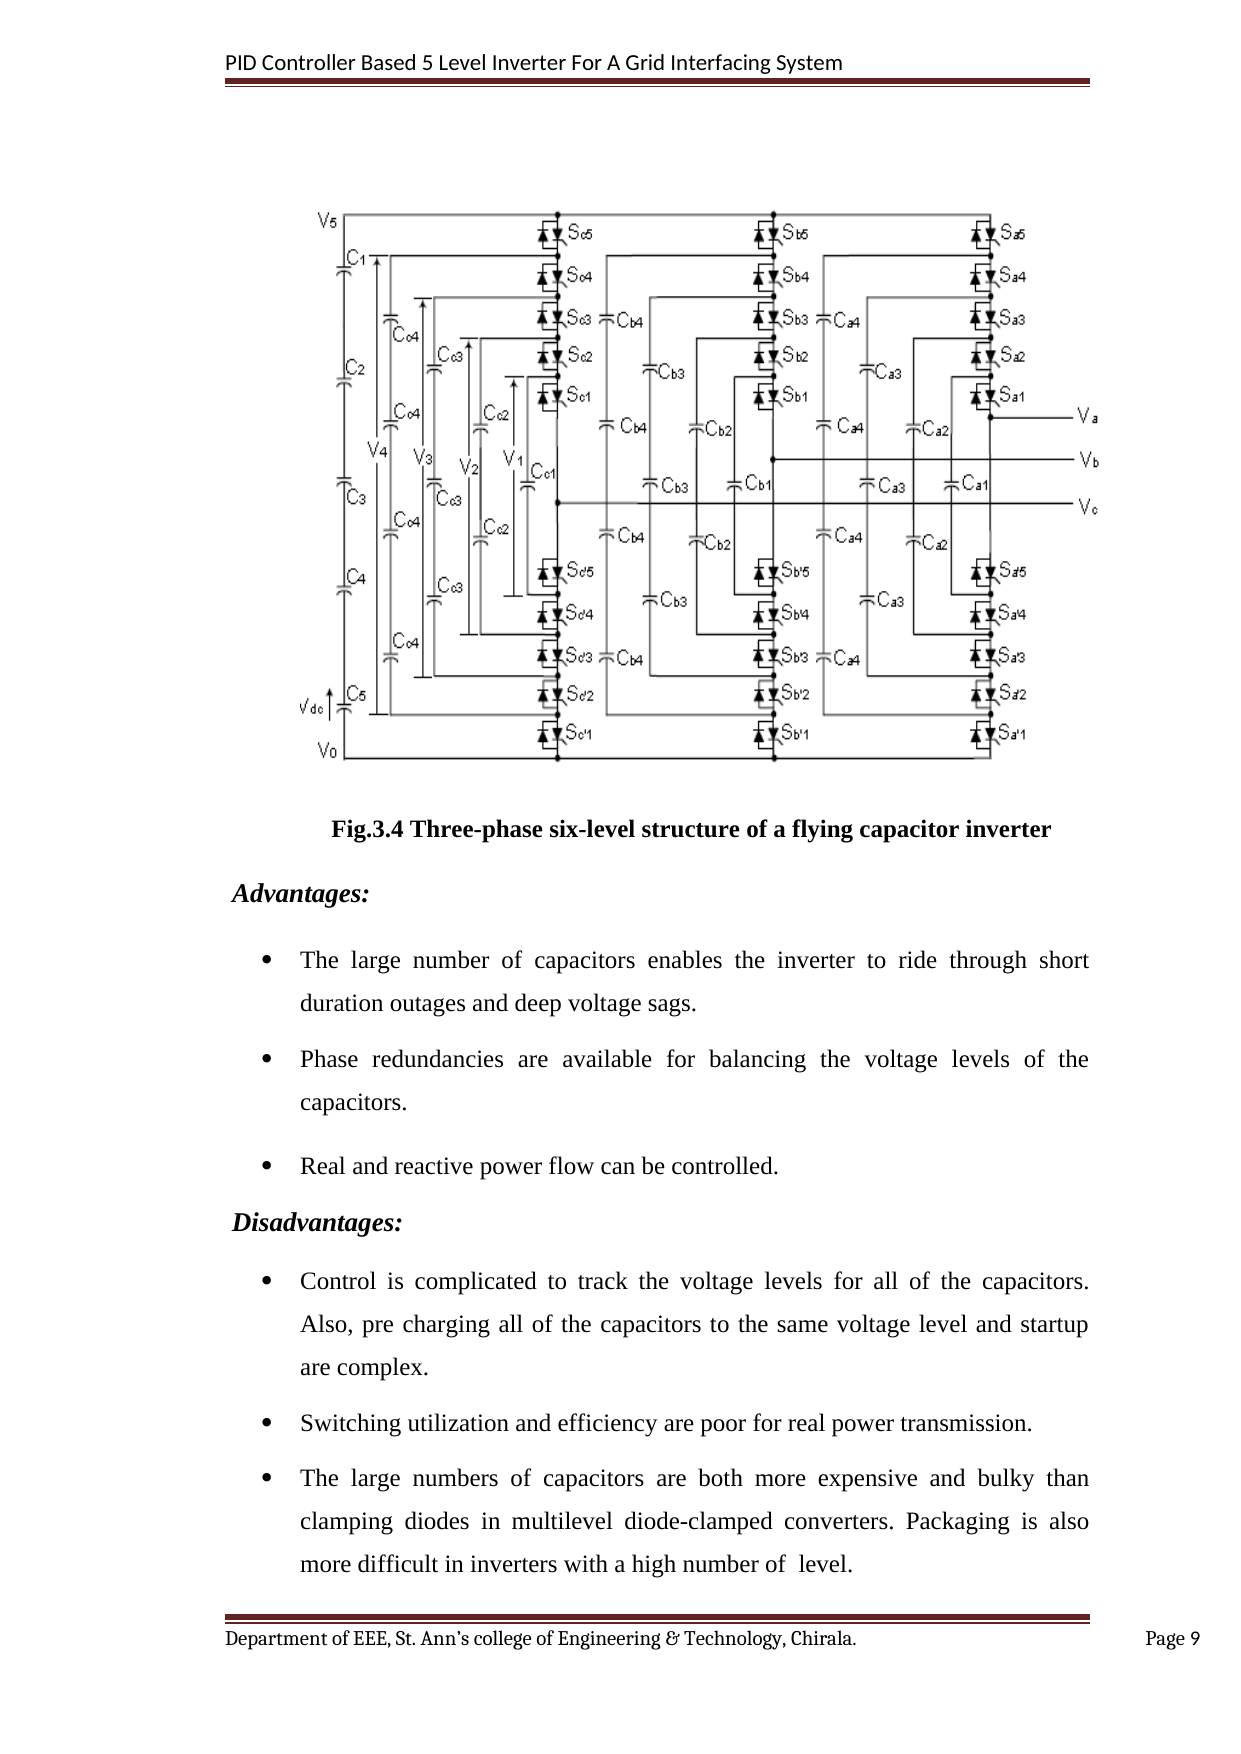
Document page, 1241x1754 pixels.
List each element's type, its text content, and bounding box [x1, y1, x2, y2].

text Disadvantages: [225, 1207, 1090, 1238]
list Real and reactive power flow can be controlled. [262, 1151, 1090, 1180]
picture [300, 192, 1140, 788]
list Switching utilization and efficiency are poor for real power transmission. [262, 1408, 1090, 1436]
text Fig.3.4 Three-phase six-level structure of a flying capacitor inverter [225, 814, 1090, 842]
list The large number of capacitors enables the inverter to ride through short duration outages and deep voltage sags. [262, 945, 1090, 1017]
list The large numbers of capacitors are both more expensive and bulky than clamping diodes in multilevel diode-clamped converters. Packaging is also more difficult in inverters with a high number of level. [262, 1463, 1090, 1578]
list Phase redundancies are available for balancing the voltage levels of the capacitors. [262, 1044, 1090, 1116]
text Advantages: [225, 878, 1090, 909]
list Control is complicated to track the voltage levels for all of the capacitors. Also, pre charging all of the capacitors to the same voltage level and startup are complex. [262, 1266, 1090, 1381]
